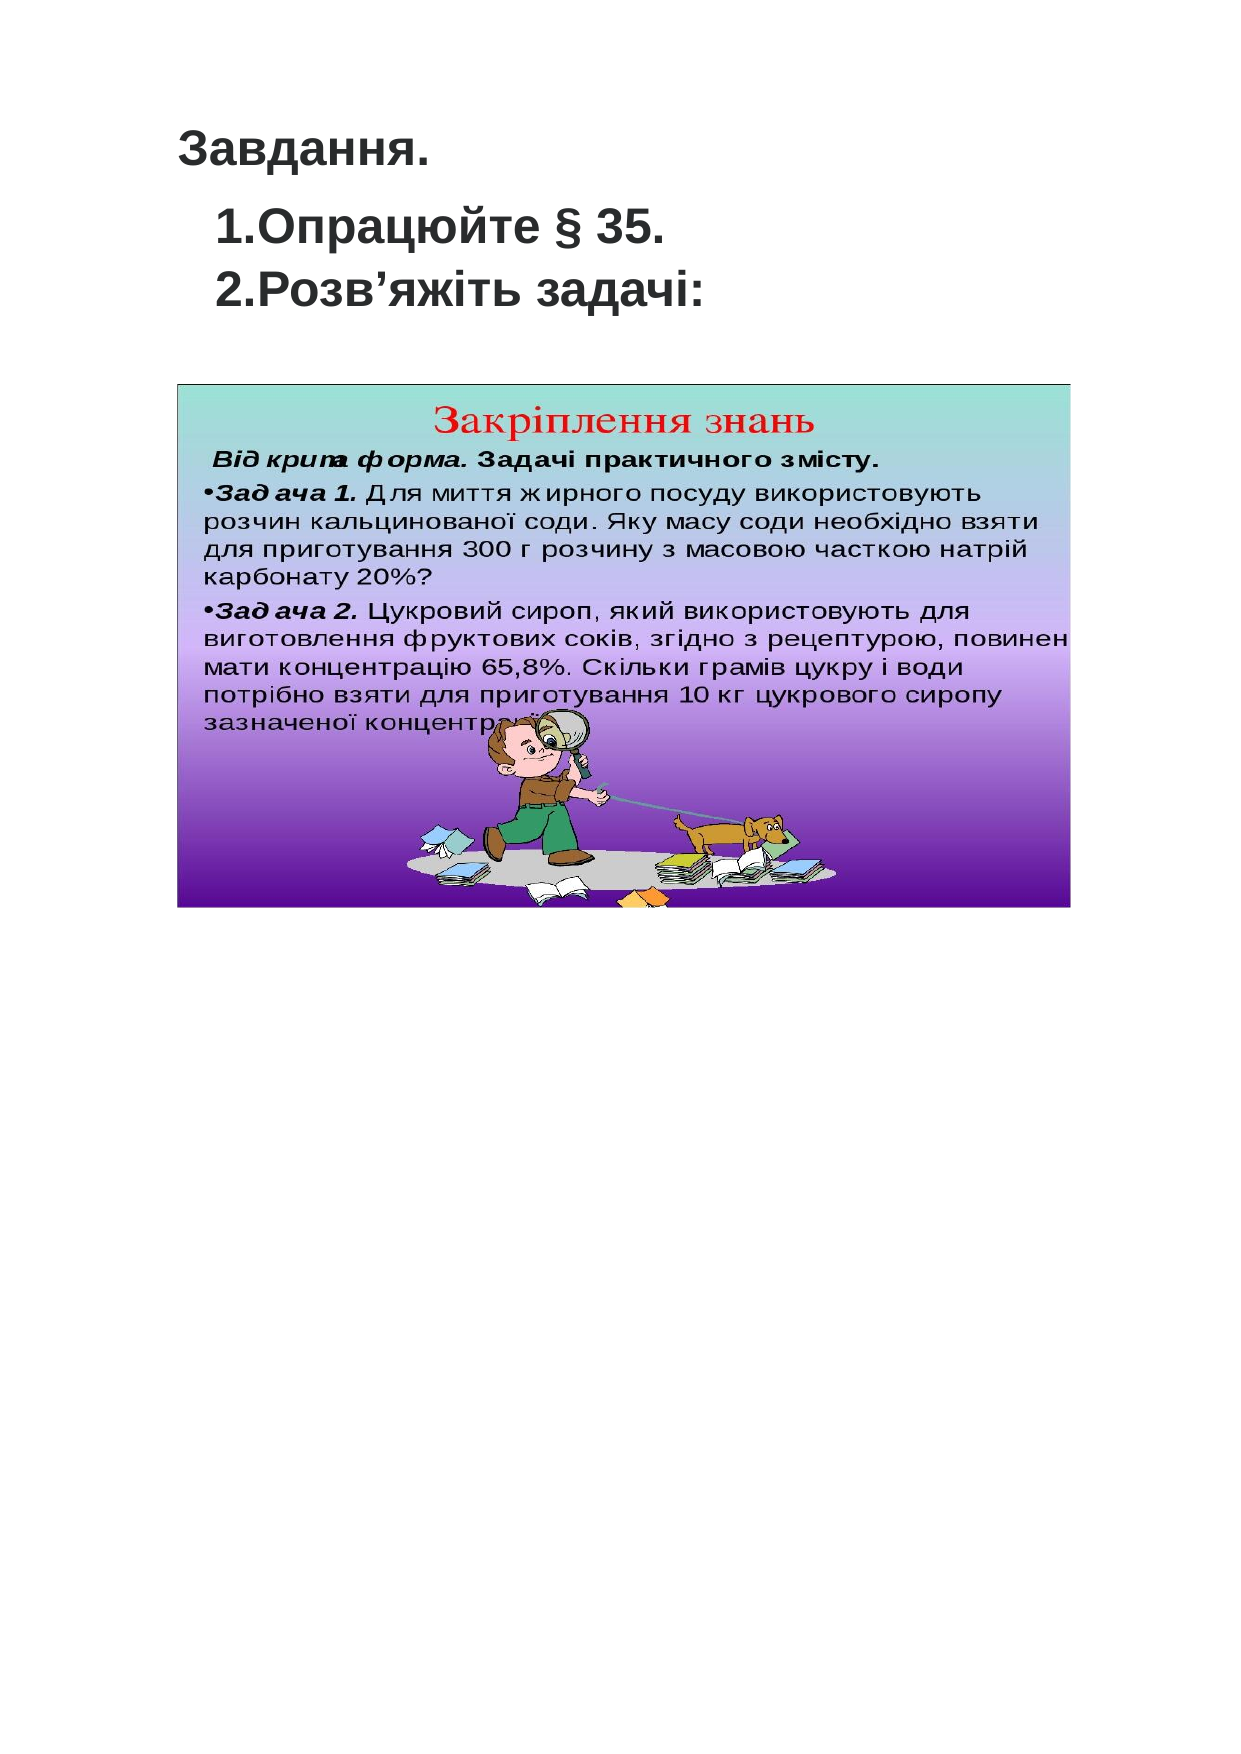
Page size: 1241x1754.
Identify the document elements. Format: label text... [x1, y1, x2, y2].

picture [177, 384, 1071, 908]
list Розв’яжіть задачі: [215, 259, 1152, 316]
text Завдання. [177, 118, 1152, 176]
list Опрацюйте § 35. [215, 197, 1152, 254]
